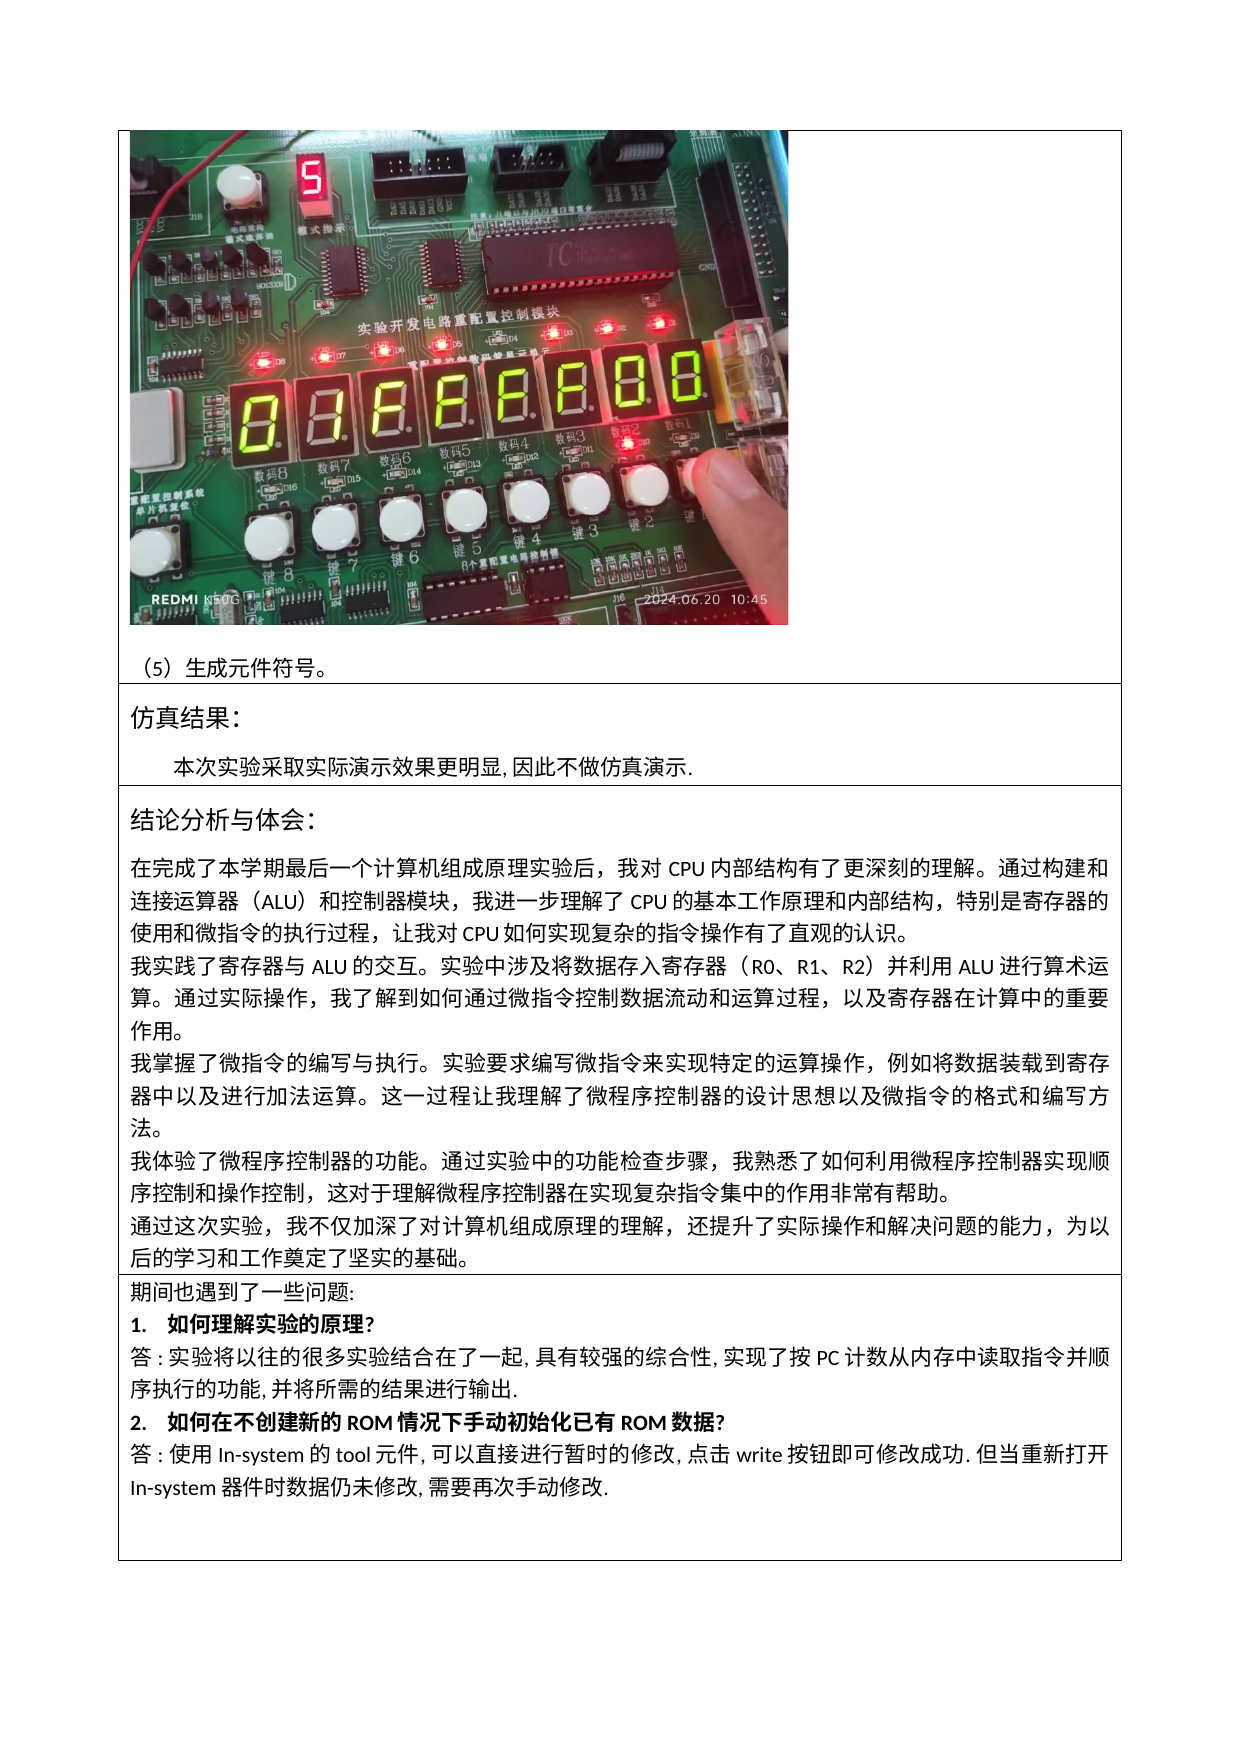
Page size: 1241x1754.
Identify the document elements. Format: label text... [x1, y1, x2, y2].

table_cell 结论分析与体会： 在完成了本学期最后一个计算机组成原理实验后，我对CPU内部结构有了更深刻的理解。通过构建和连接运算器（ALU）和控制器模块，我进一步理解了CPU的基本工作原理和内部结构，特别是寄存器的使用和微指令的执行过程，让我对CPU如何实现复杂的指令操作有了直观的认识。 我实践了寄存器与ALU的交互。实验中涉及将数据存入寄存器（R0、R1、R2）并利用ALU进行算术运算。通过实际操作，我了解到如何通过微指令控制数据流动和运算过程，以及寄存器在计算中的重要作用。 我掌握了微指令的编写与执行。实验要求编写微指令来实现特定的运算操作，例如将数据装载到寄存器中以及进行加法运算。这一过程让我理解了微程序控制器的设计思想以及微指令的格式和编写方法。 我体验了微程序控制器的功能。通过实验中的功能检查步骤，我熟悉了如何利用微程序控制器实现顺序控制和操作控制，这对于理解微程序控制器在实现复杂指令集中的作用非常有帮助。 通过这次实验，我不仅加深了对计算机组成原理的理解，还提升了实际操作和解决问题的能力，为以后的学习和工作奠定了坚实的基础。 [119, 786, 1121, 1273]
table_cell 仿真结果： 本次实验采取实际演示效果更明显, 因此不做仿真演示. [119, 684, 1121, 785]
picture [129, 130, 789, 625]
table_cell 期间也遇到了一些问题: 如何理解实验的原理? 答 : 实验将以往的很多实验结合在了一起, 具有较强的综合性, 实现了按PC计数从内存中读取指令并顺序执行的功能, 并将所需的结果进行输出. 如何在不创建新的ROM情况下手动初始化已有ROM数据? 答 : 使用In-system的tool元件, 可以直接进行暂时的修改, 点击write按钮即可修改成功. 但当重新打开In-system器件时数据仍未修改, 需要再次手动修改. [119, 1275, 1121, 1559]
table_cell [119, 131, 1121, 683]
